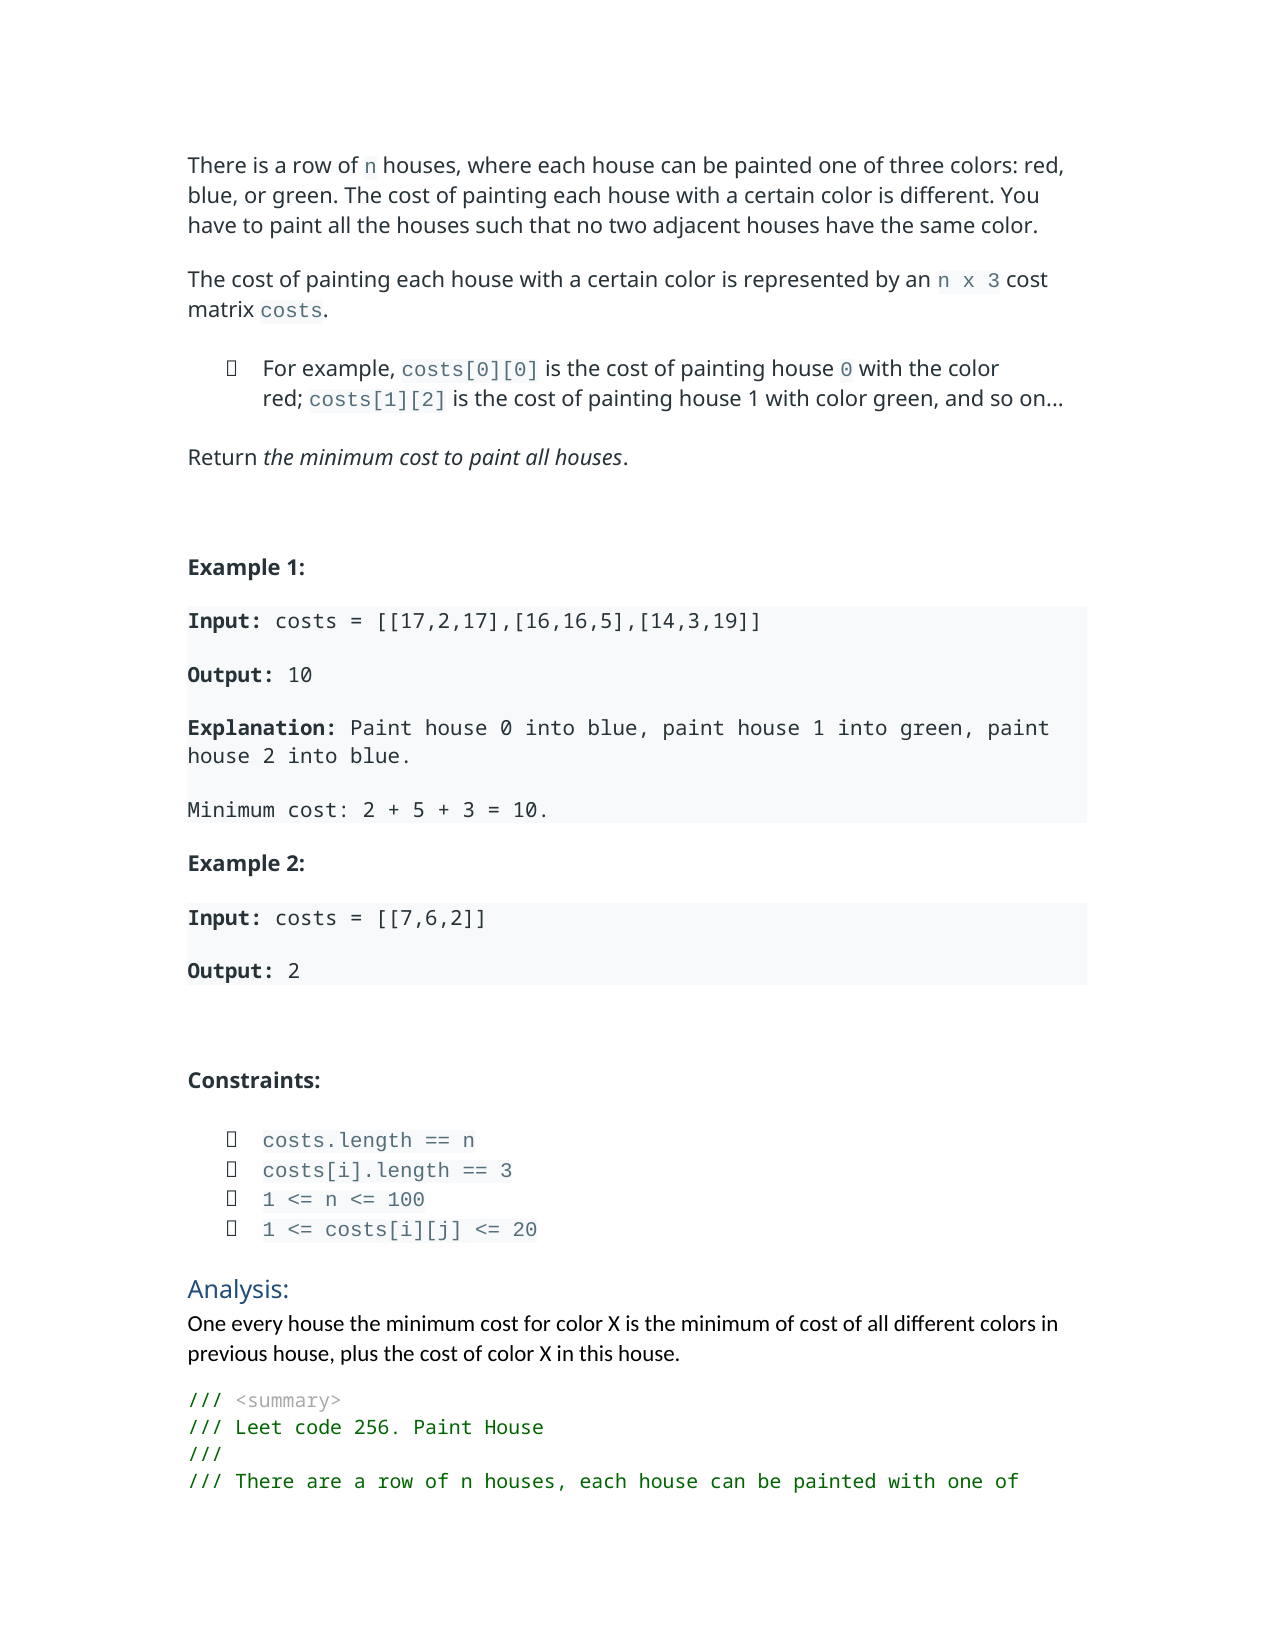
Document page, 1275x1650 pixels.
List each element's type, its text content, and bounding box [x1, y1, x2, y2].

list For example, costs[0][0] is the cost of painting house 0 with the color red; costs[1][2] is the cost of painting house 1 with color green, and so on... [225, 353, 1087, 413]
text Output: 10 [187, 660, 1087, 688]
subtitle Analysis: [187, 1272, 1087, 1306]
text Constraints: [187, 1065, 1087, 1095]
text Output: 2 [187, 957, 1087, 985]
text /// Leet code 256. Paint House [187, 1413, 1087, 1440]
text Minimum cost: 2 + 5 + 3 = 10. [187, 795, 1087, 823]
text /// There are a row of n houses, each house can be painted with one of [187, 1467, 1087, 1494]
text One every house the minimum cost for color X is the minimum of cost of all different colors in previous house, plus the cost of color X in this house. [187, 1309, 1087, 1367]
text The cost of painting each house with a certain color is represented by an n x 3 cost matrix costs. [187, 264, 1087, 324]
text /// [187, 1440, 1087, 1467]
list 1 <= n <= 100 [225, 1183, 1087, 1213]
text /// <summary> [187, 1386, 1087, 1413]
list costs.length == n [225, 1124, 1087, 1154]
text Input: costs = [[7,6,2]] [187, 903, 1087, 932]
text Return the minimum cost to paint all houses. [187, 442, 1087, 472]
text Example 2: [187, 848, 1087, 878]
text Example 1: [187, 551, 1087, 581]
text Explanation: Paint house 0 into blue, paint house 1 into green, paint house 2 into blue. [187, 713, 1087, 770]
text Input: costs = [[17,2,17],[16,16,5],[14,3,19]] [187, 606, 1087, 635]
list costs[i].length == 3 [225, 1154, 1087, 1183]
text There is a row of n houses, where each house can be painted one of three colors: red, blue, or green. The cost of painting each house with a certain color is different. You have to paint all the houses such that no two adjacent houses have the same color. [187, 150, 1087, 239]
list 1 <= costs[i][j] <= 20 [225, 1213, 1087, 1243]
